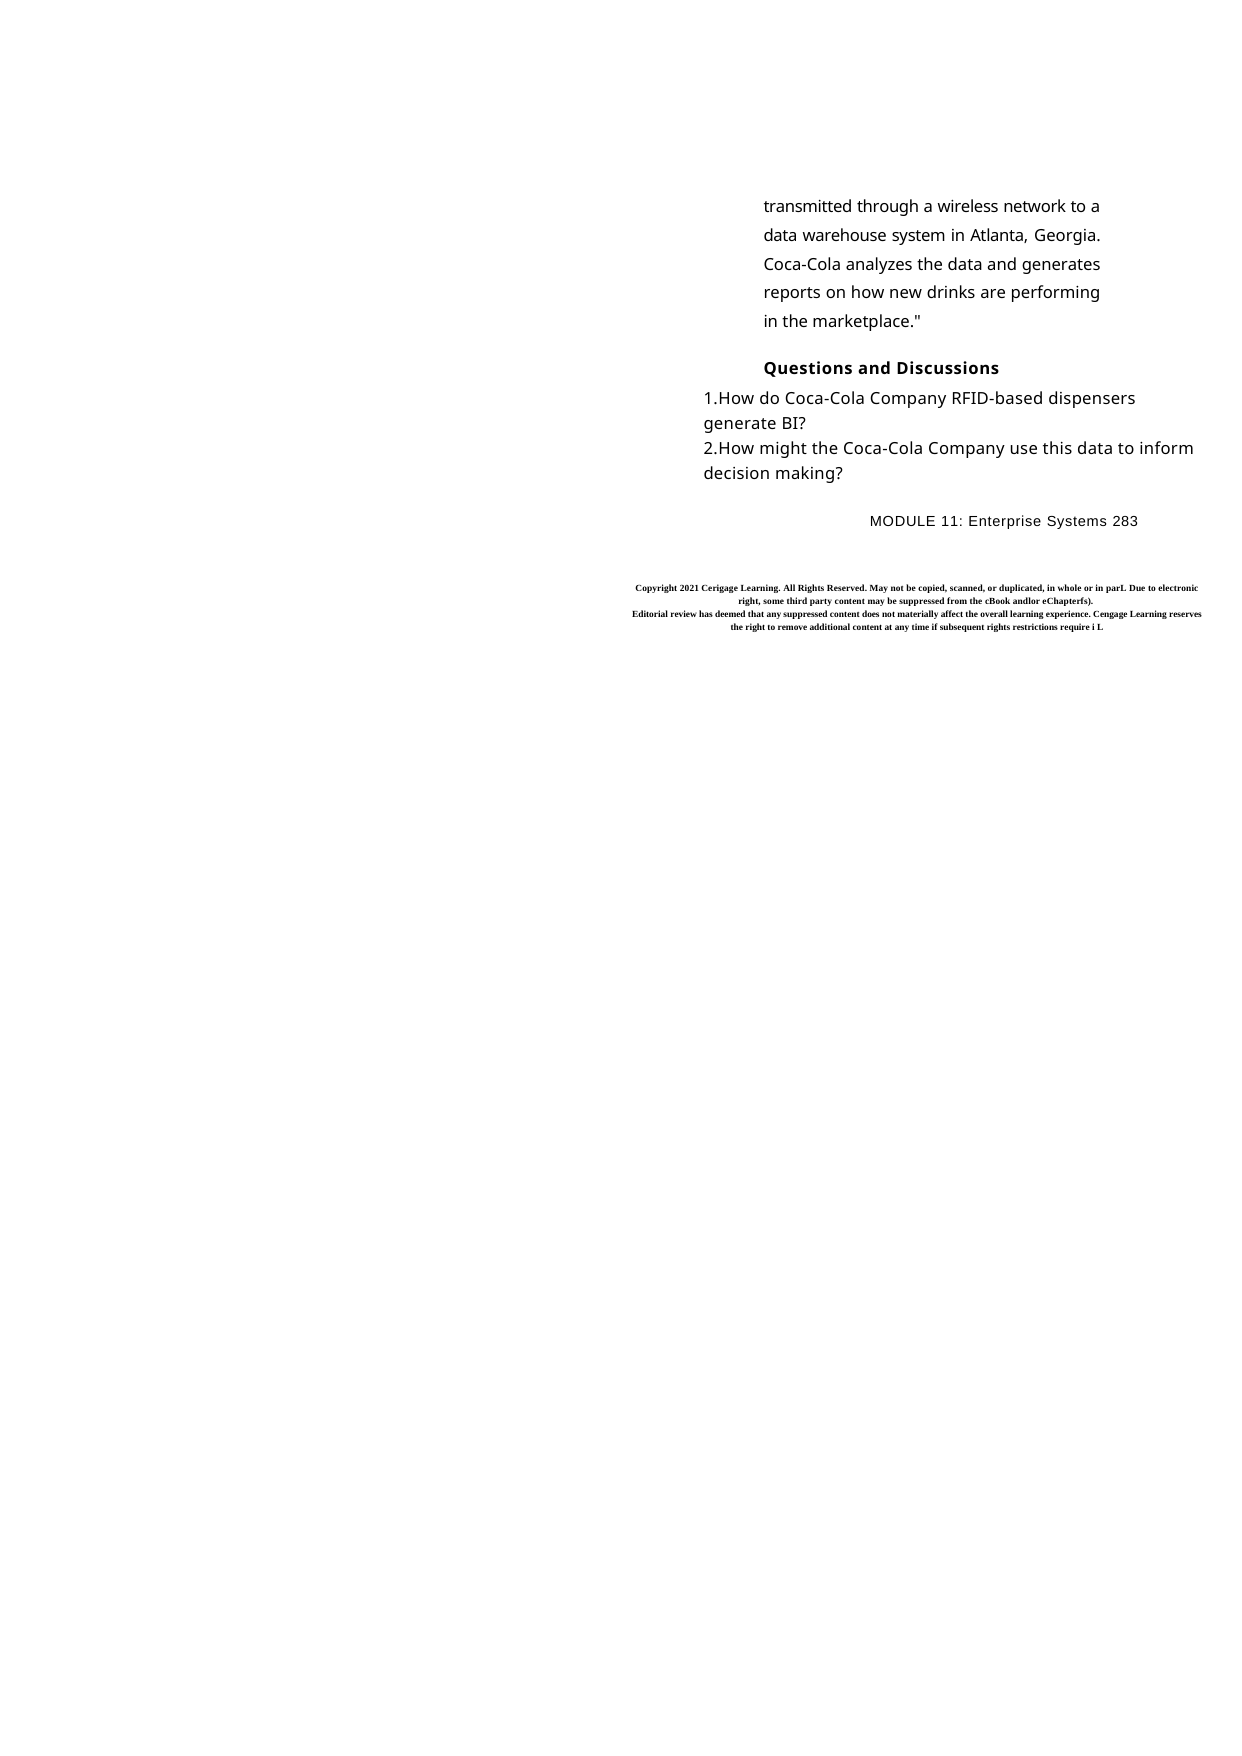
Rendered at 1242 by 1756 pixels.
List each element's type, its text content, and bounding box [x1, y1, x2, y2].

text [763, 195, 1101, 332]
text MODULE 11: Enterprise Systems 283 [628, 513, 1138, 530]
text Copyright 2021 Cerigage Learning. All Rights Reserved. May not be copied, scanned, or duplicated, in whole or in parL Due to electronic right, some third party content may be suppressed from the cBook andlor eChapterfs). Editorial review has deemed that any suppressed content does not materially affect the overall learning experience. Cengage Learning reserves the right to remove additional content at any time if subsequent rights restrictions require i L [628, 583, 1206, 633]
list How do Coca-Cola Company RFID-based dispensers generate BI? [703, 387, 1206, 434]
list How might the Coca-Cola Company use this data to inform decision making? [703, 436, 1206, 484]
text Questions and Discussions [763, 356, 1206, 379]
